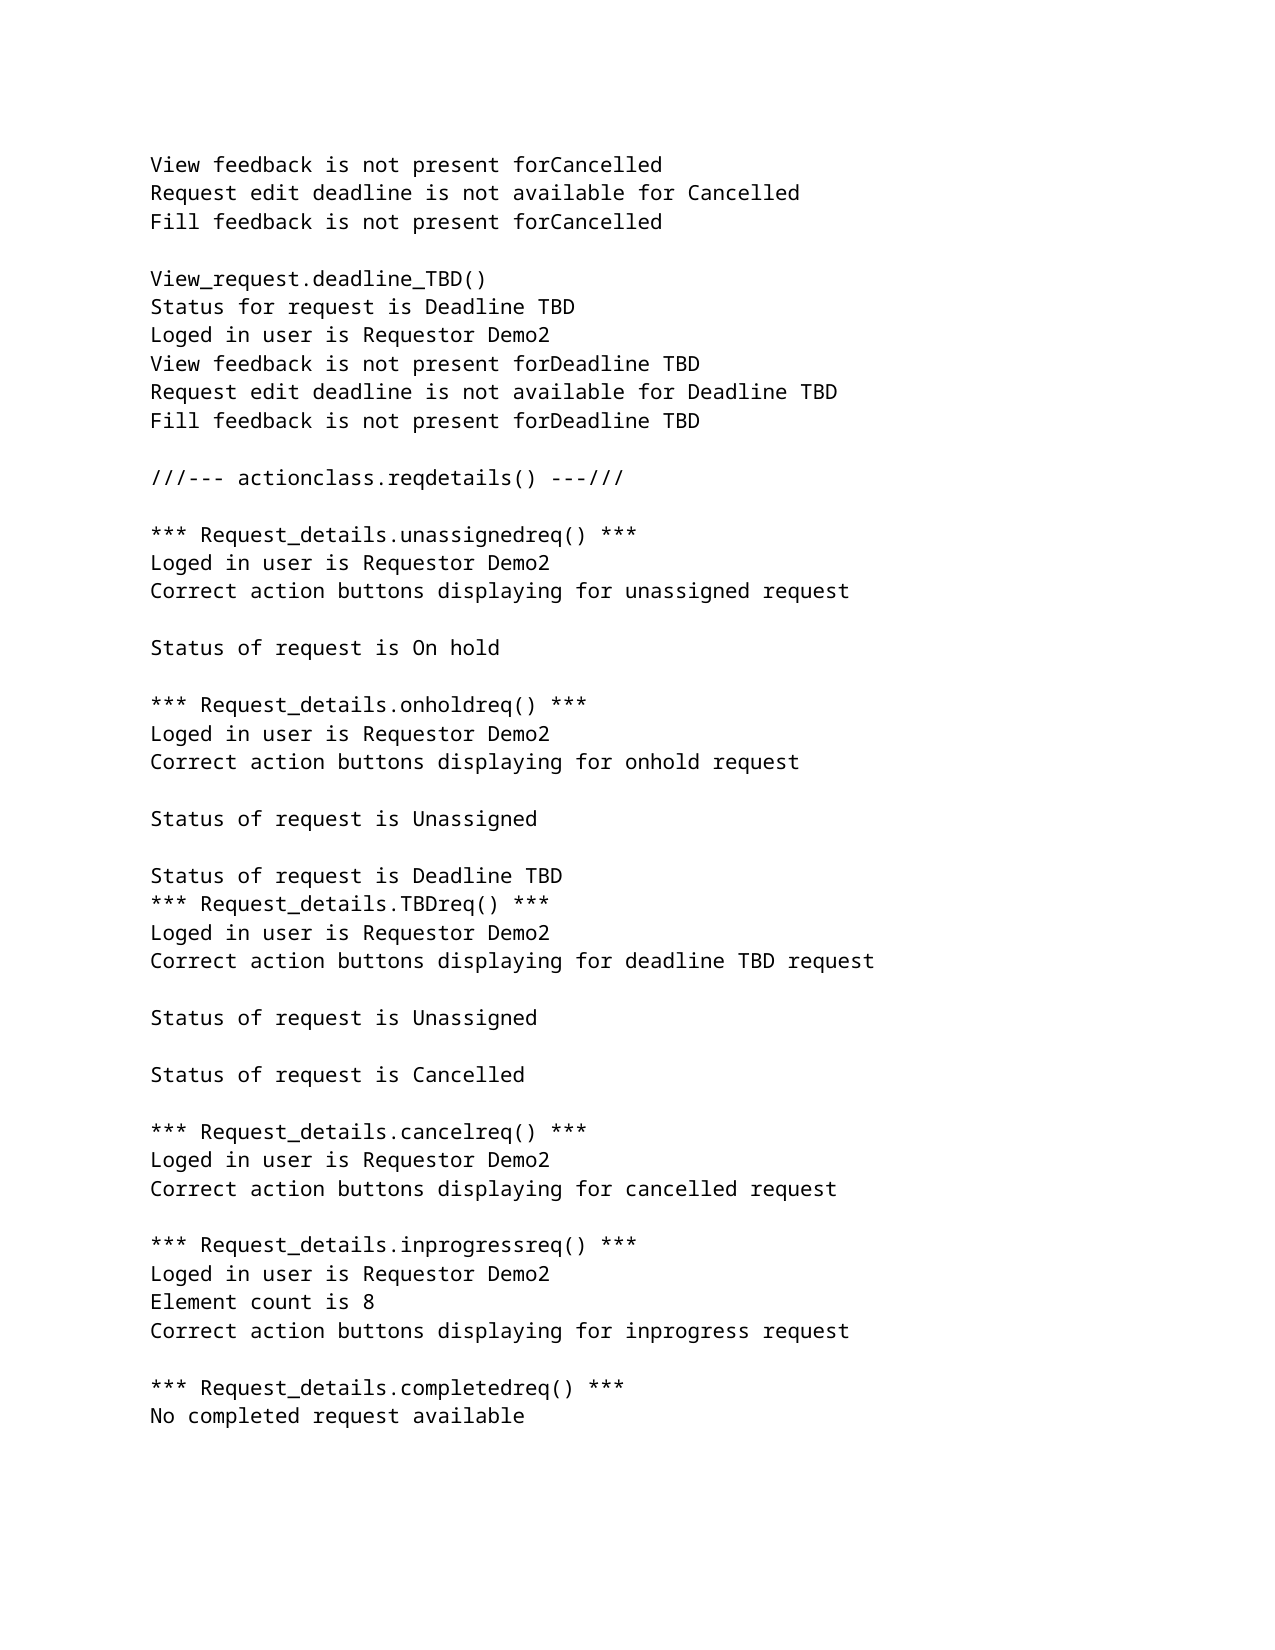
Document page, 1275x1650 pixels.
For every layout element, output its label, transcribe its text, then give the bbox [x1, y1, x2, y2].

text Loged in user is Requestor Demo2 [150, 321, 1125, 349]
text Correct action buttons displaying for unassigned request [150, 577, 1125, 605]
text Loged in user is Requestor Demo2 [150, 1259, 1125, 1287]
text Request edit deadline is not available for Cancelled [150, 178, 1125, 207]
text Request edit deadline is not available for Deadline TBD [150, 377, 1125, 406]
text *** Request_details.TBDreq() *** [150, 889, 1125, 918]
text No completed request available [150, 1401, 1125, 1430]
text Status of request is Unassigned [150, 804, 1125, 832]
text Loged in user is Requestor Demo2 [150, 918, 1125, 946]
text Correct action buttons displaying for deadline TBD request [150, 946, 1125, 975]
text Status of request is Deadline TBD [150, 861, 1125, 889]
text Loged in user is Requestor Demo2 [150, 719, 1125, 747]
text Fill feedback is not present forDeadline TBD [150, 406, 1125, 434]
text View feedback is not present forDeadline TBD [150, 349, 1125, 377]
text Status for request is Deadline TBD [150, 292, 1125, 321]
text Correct action buttons displaying for cancelled request [150, 1174, 1125, 1202]
text View_request.deadline_TBD() [150, 264, 1125, 292]
text Correct action buttons displaying for inprogress request [150, 1316, 1125, 1344]
text ///--- actionclass.reqdetails() ---/// [150, 463, 1125, 491]
text *** Request_details.cancelreq() *** [150, 1117, 1125, 1145]
text View feedback is not present forCancelled [150, 150, 1125, 178]
text Loged in user is Requestor Demo2 [150, 548, 1125, 577]
text Status of request is On hold [150, 633, 1125, 662]
text Correct action buttons displaying for onhold request [150, 747, 1125, 776]
text *** Request_details.unassignedreq() *** [150, 520, 1125, 548]
text Element count is 8 [150, 1287, 1125, 1316]
text Fill feedback is not present forCancelled [150, 207, 1125, 235]
text *** Request_details.inprogressreq() *** [150, 1231, 1125, 1259]
text *** Request_details.onholdreq() *** [150, 690, 1125, 719]
text Loged in user is Requestor Demo2 [150, 1145, 1125, 1174]
text Status of request is Unassigned [150, 1003, 1125, 1032]
text *** Request_details.completedreq() *** [150, 1373, 1125, 1401]
text Status of request is Cancelled [150, 1060, 1125, 1088]
